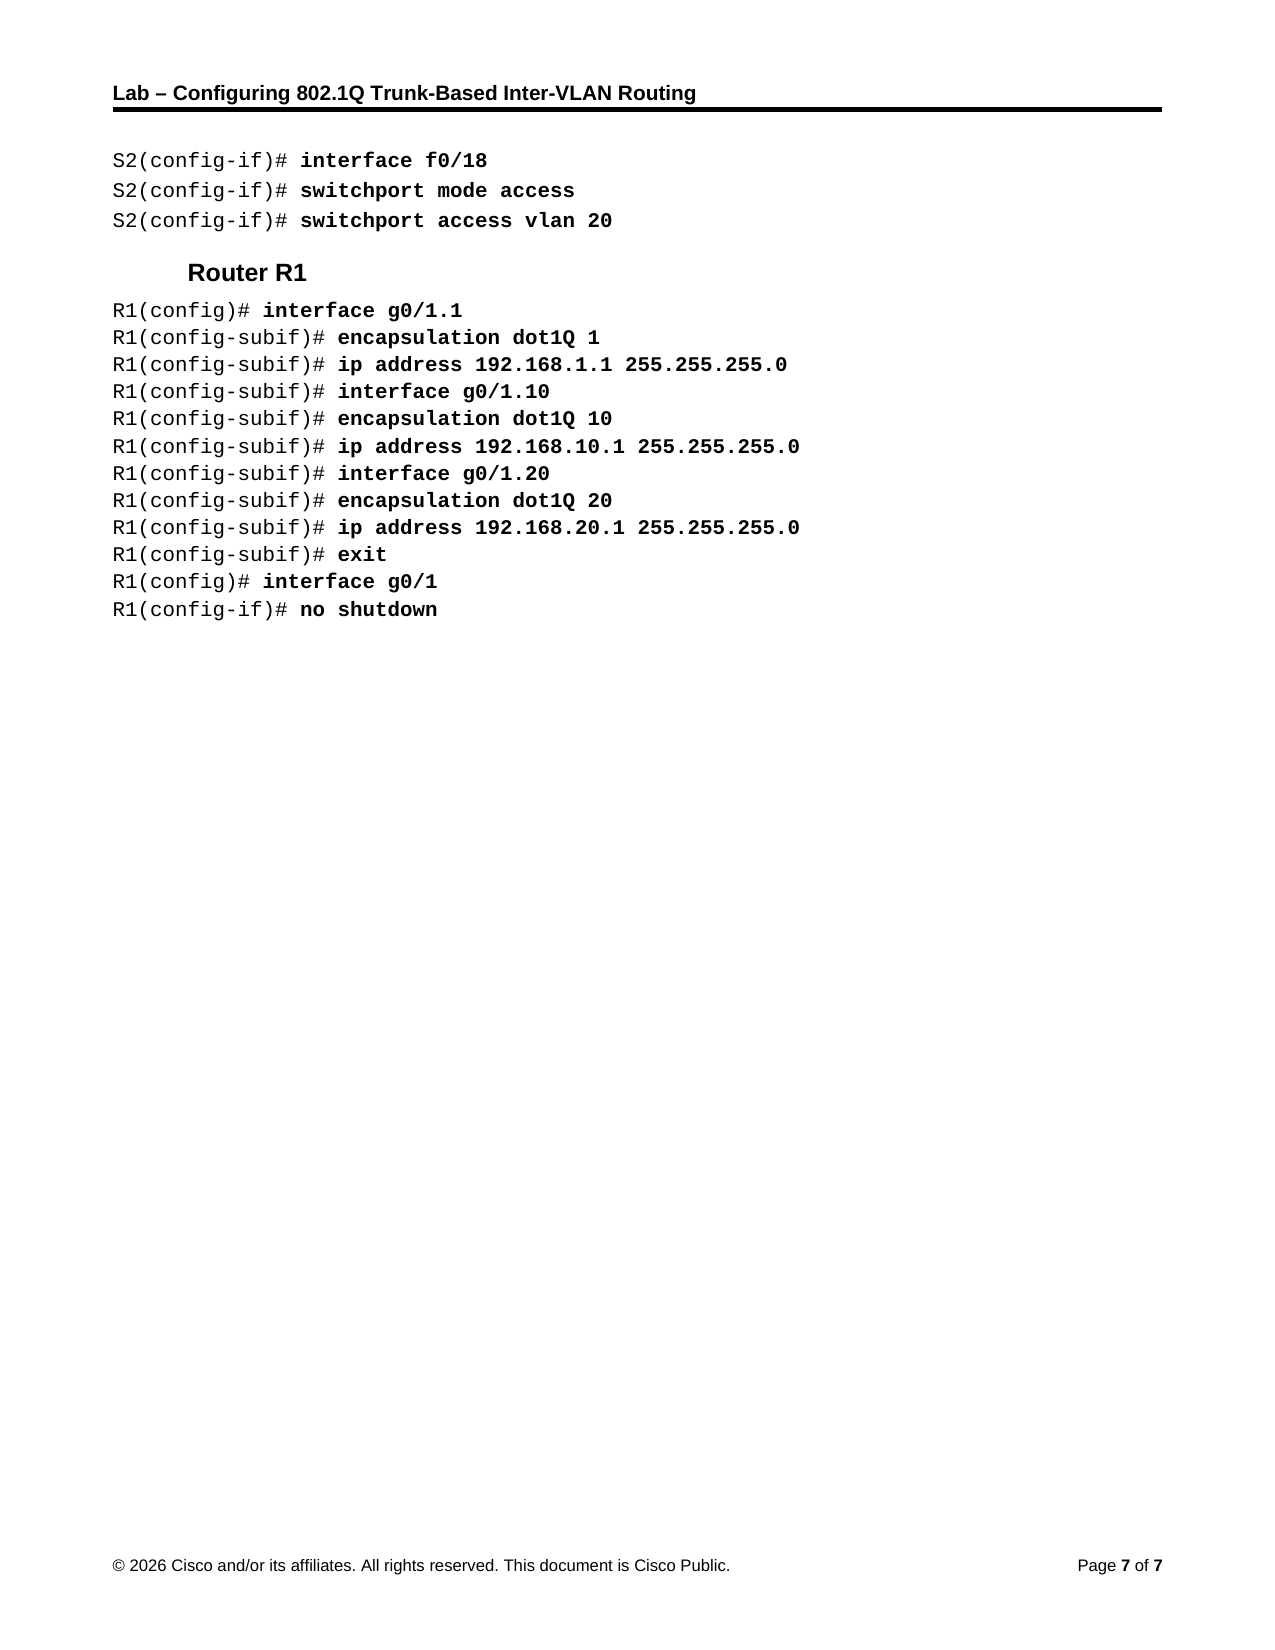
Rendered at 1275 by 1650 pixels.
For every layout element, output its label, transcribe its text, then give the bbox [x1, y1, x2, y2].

text S2(config-if)# switchport mode access [112, 180, 1162, 203]
text R1(config-subif)# ip address 192.168.1.1 255.255.255.0 [112, 354, 1162, 378]
text R1(config-if)# no shutdown [112, 599, 1162, 622]
text S2(config-if)# interface f0/18 [112, 150, 1162, 174]
text R1(config)# interface g0/1.1 [112, 300, 1162, 323]
text R1(config-subif)# ip address 192.168.20.1 255.255.255.0 [112, 517, 1162, 541]
text Router R1 [112, 258, 1162, 287]
text R1(config-subif)# encapsulation dot1Q 10 [112, 408, 1162, 432]
text R1(config-subif)# ip address 192.168.10.1 255.255.255.0 [112, 436, 1162, 459]
text R1(config-subif)# exit [112, 544, 1162, 568]
text R1(config-subif)# interface g0/1.10 [112, 381, 1162, 405]
text R1(config-subif)# interface g0/1.20 [112, 463, 1162, 486]
text R1(config-subif)# encapsulation dot1Q 20 [112, 490, 1162, 514]
text R1(config)# interface g0/1 [112, 572, 1162, 595]
text R1(config-subif)# encapsulation dot1Q 1 [112, 327, 1162, 351]
text S2(config-if)# switchport access vlan 20 [112, 210, 1162, 233]
